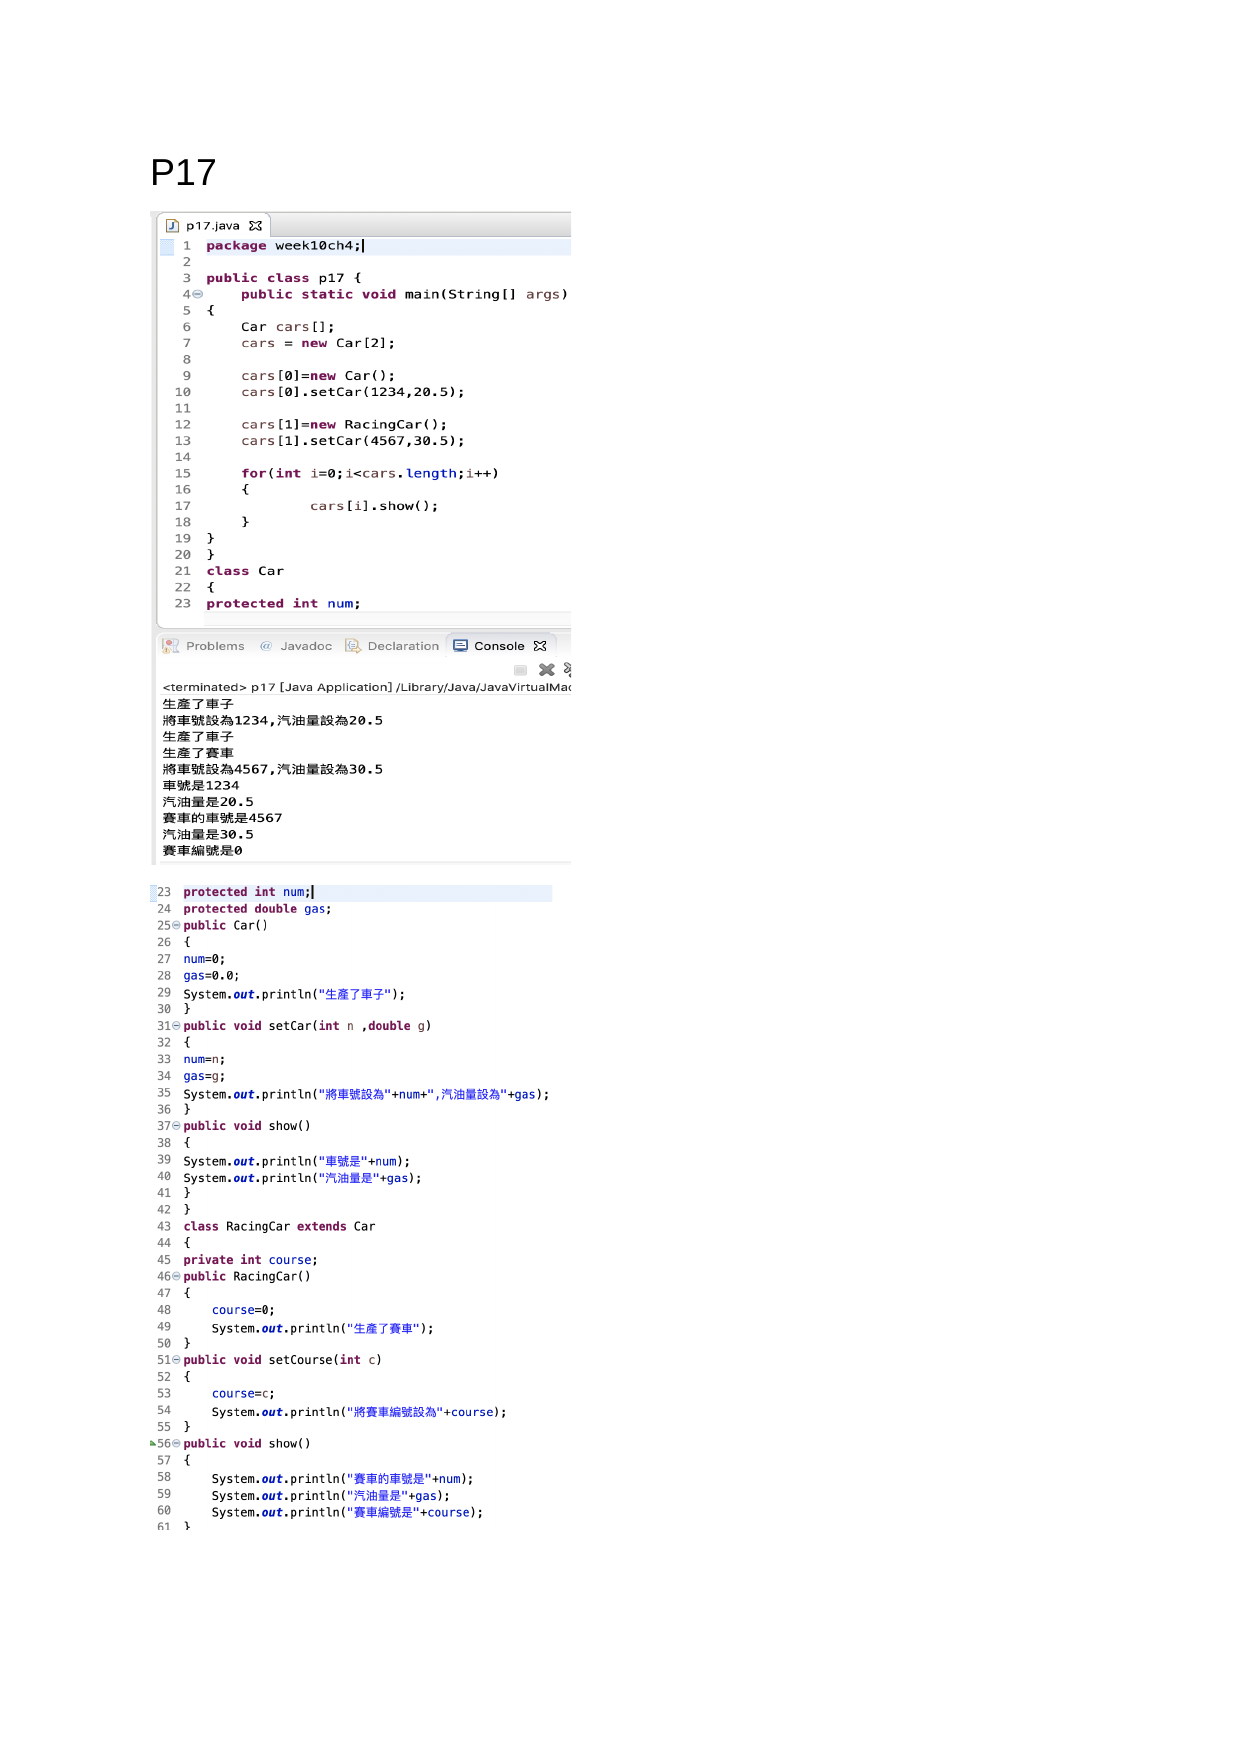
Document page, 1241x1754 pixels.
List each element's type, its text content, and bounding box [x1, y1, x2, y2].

text P17 [150, 150, 1090, 193]
picture [150, 883, 553, 1530]
picture [150, 211, 572, 865]
